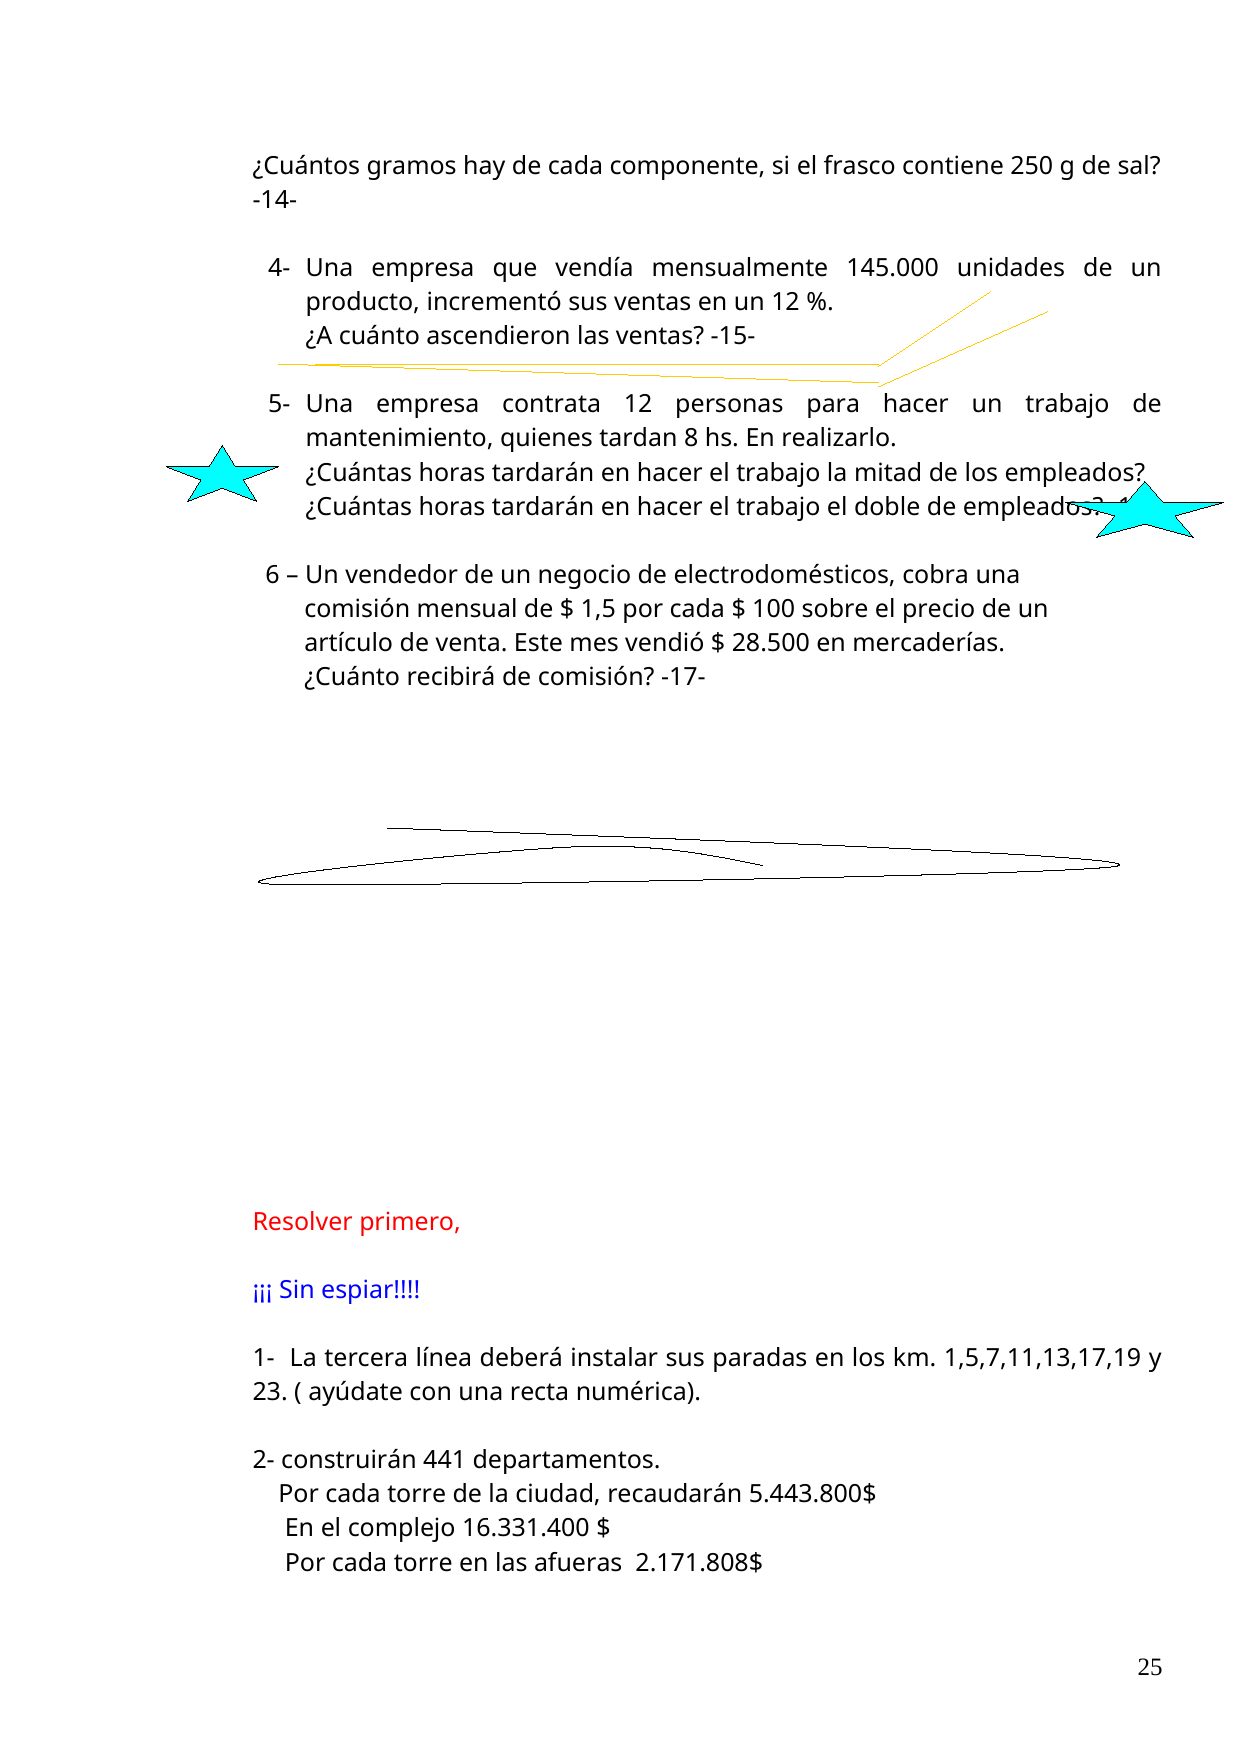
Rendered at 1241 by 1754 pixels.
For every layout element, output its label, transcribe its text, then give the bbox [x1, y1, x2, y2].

text ¿Cuántas horas tardarán en hacer el trabajo el doble de empleados? -16- [305, 488, 1137, 522]
text 6 – Un vendedor de un negocio de electrodomésticos, cobra una [252, 556, 1162, 590]
text 1- La tercera línea deberá instalar sus paradas en los km. 1,5,7,11,13,17,19 y 23. ( ayúdate con una recta numérica). [252, 1340, 1162, 1408]
text Por cada torre de la ciudad, recaudarán 5.443.800$ [252, 1476, 1162, 1510]
list Una empresa contrata 12 personas para hacer un trabajo de mantenimiento, quienes tardan 8 hs. En realizarlo. [268, 386, 1162, 454]
text ¿Cuántas horas tardarán en hacer el trabajo la mitad de los empleados? [305, 454, 1162, 488]
list Una empresa que vendía mensualmente 145.000 unidades de un producto, incrementó sus ventas en un 12 %. [268, 250, 1162, 318]
text ¿Cuánto recibirá de comisión? -17- [252, 658, 1162, 693]
text ¡¡¡ Sin espiar!!!! [252, 1272, 1162, 1306]
text En el complejo 16.331.400 $ [252, 1510, 1162, 1544]
text artículo de venta. Este mes vendió $ 28.500 en mercaderías. [252, 624, 1162, 658]
text Resolver primero, [252, 1203, 1162, 1238]
text Por cada torre en las afueras 2.171.808$ [252, 1544, 1162, 1578]
text ¿Cuántos gramos hay de cada componente, si el frasco contiene 250 g de sal? -14- [252, 148, 1162, 216]
text 2- construirán 441 departamentos. [252, 1442, 1162, 1476]
text comisión mensual de $ 1,5 por cada $ 100 sobre el precio de un [252, 590, 1162, 624]
text ¿A cuánto ascendieron las ventas? -15- [305, 318, 1162, 352]
